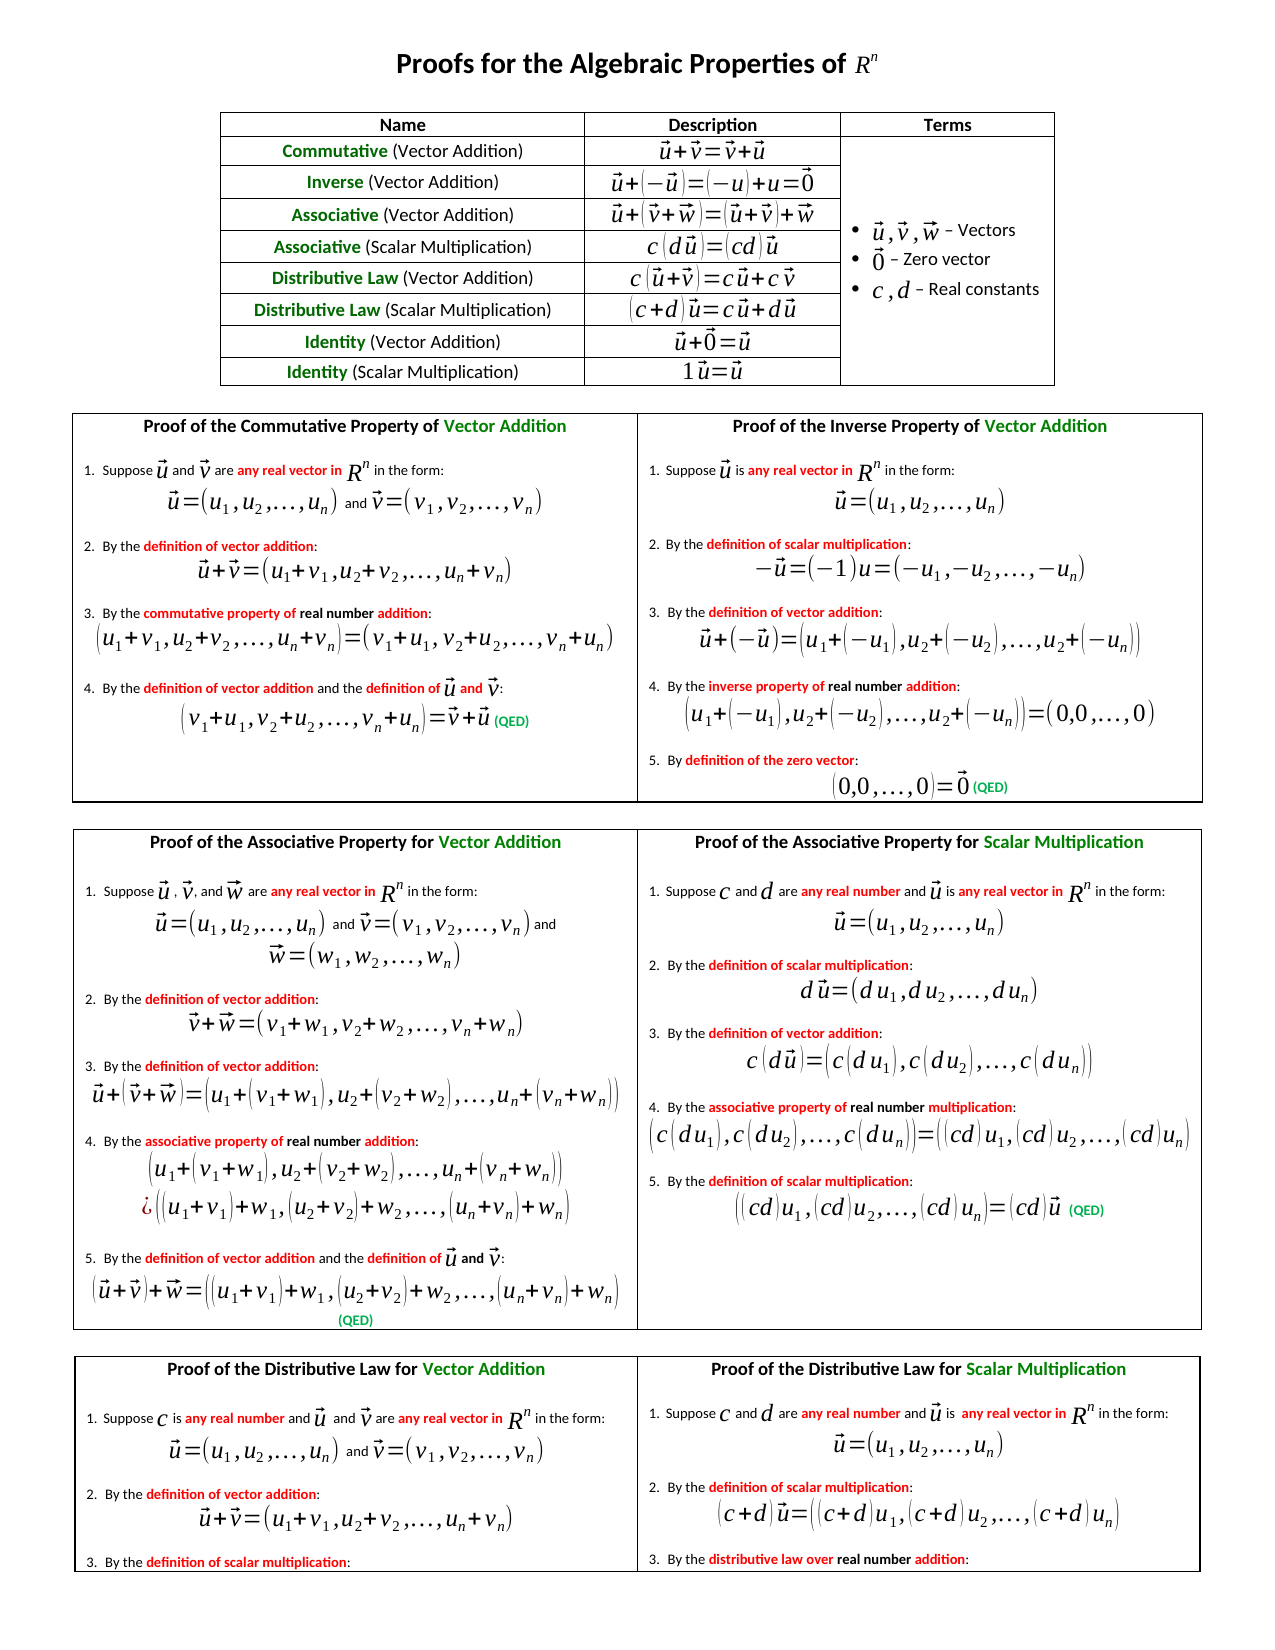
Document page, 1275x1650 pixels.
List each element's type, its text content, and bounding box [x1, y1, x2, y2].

table_cell [585, 231, 840, 262]
table_cell [585, 326, 840, 357]
table_cell [585, 263, 840, 293]
table_cell Associative (Vector Addition) [221, 199, 584, 230]
table_header Terms [841, 113, 1054, 136]
table_cell [585, 199, 840, 230]
table_header Proof of the Inverse Property of Vector Addition Suppose is any real vector in in the form: By the definition of scalar multiplication: By the definition of vector addition: By the inverse property of real number addition: By definition of the zero vector: (QED) [638, 414, 1202, 801]
table_cell [585, 166, 840, 198]
table_header Proof of the Associative Property for Scalar Multiplication Suppose and are any real number and is any real vector in in the form: By the definition of scalar multiplication: By the definition of vector addition: By the associative property of real number multiplication: By the definition of scalar multiplication: (QED) [638, 830, 1201, 1328]
table_cell Distributive Law (Vector Addition) [221, 263, 584, 293]
table_cell Associative (Scalar Multiplication) [221, 231, 584, 262]
table_cell – Vectors – Zero vector – Real constants [841, 137, 1054, 385]
table_header Description [585, 113, 840, 136]
text Proofs for the Algebraic Properties of [45, 45, 1230, 81]
table_cell Commutative (Vector Addition) [221, 137, 584, 165]
table_cell Identity (Scalar Multiplication) [221, 358, 584, 385]
table_header Proof of the Commutative Property of Vector Addition Suppose and are any real vector in in the form: and By the definition of vector addition: By the commutative property of real number addition: By the definition of vector addition and the definition of and : (QED) [73, 414, 637, 801]
table_cell Inverse (Vector Addition) [221, 166, 584, 198]
table_cell [585, 137, 840, 165]
table_cell [585, 294, 840, 325]
table_header Name [221, 113, 584, 136]
table_cell Distributive Law (Scalar Multiplication) [221, 294, 584, 325]
table_header Proof of the Associative Property for Vector Addition Suppose , , and are any real vector in in the form: and and By the definition of vector addition: By the definition of vector addition: By the associative property of real number addition: By the definition of vector addition and the definition of and : (QED) [74, 830, 637, 1328]
table_cell Identity (Vector Addition) [221, 326, 584, 357]
table_cell [585, 358, 840, 385]
